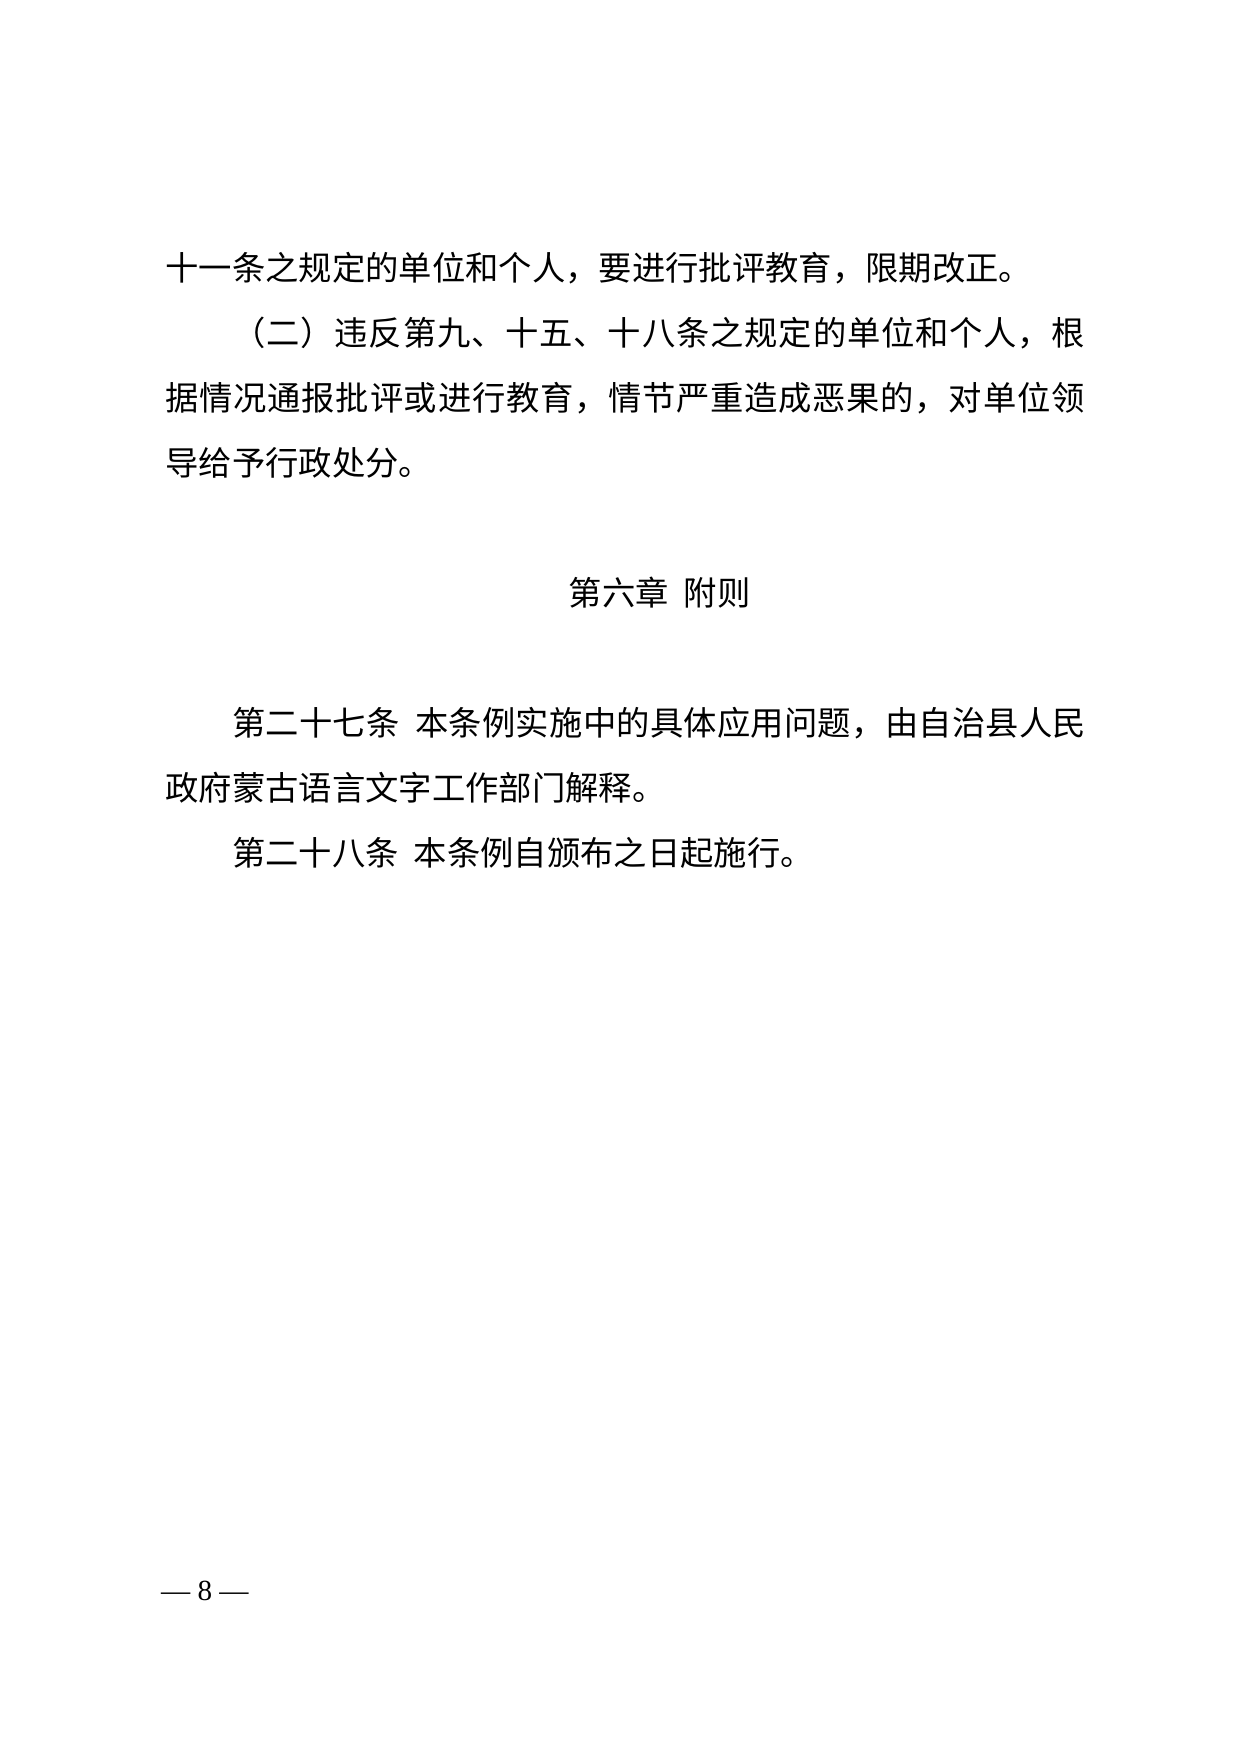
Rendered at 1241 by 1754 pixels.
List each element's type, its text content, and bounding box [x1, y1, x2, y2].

text 第六章 附则 [165, 558, 1087, 623]
text 第二十七条 本条例实施中的具体应用问题，由自治县人民政府蒙古语言文字工作部门解释。 [165, 688, 1087, 818]
text 第二十八条 本条例自颁布之日起施行。 [165, 818, 1087, 883]
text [165, 233, 1087, 298]
text （二）违反第九、十五、十八条之规定的单位和个人，根据情况通报批评或进行教育，情节严重造成恶果的，对单位领导给予行政处分。 [165, 298, 1087, 493]
